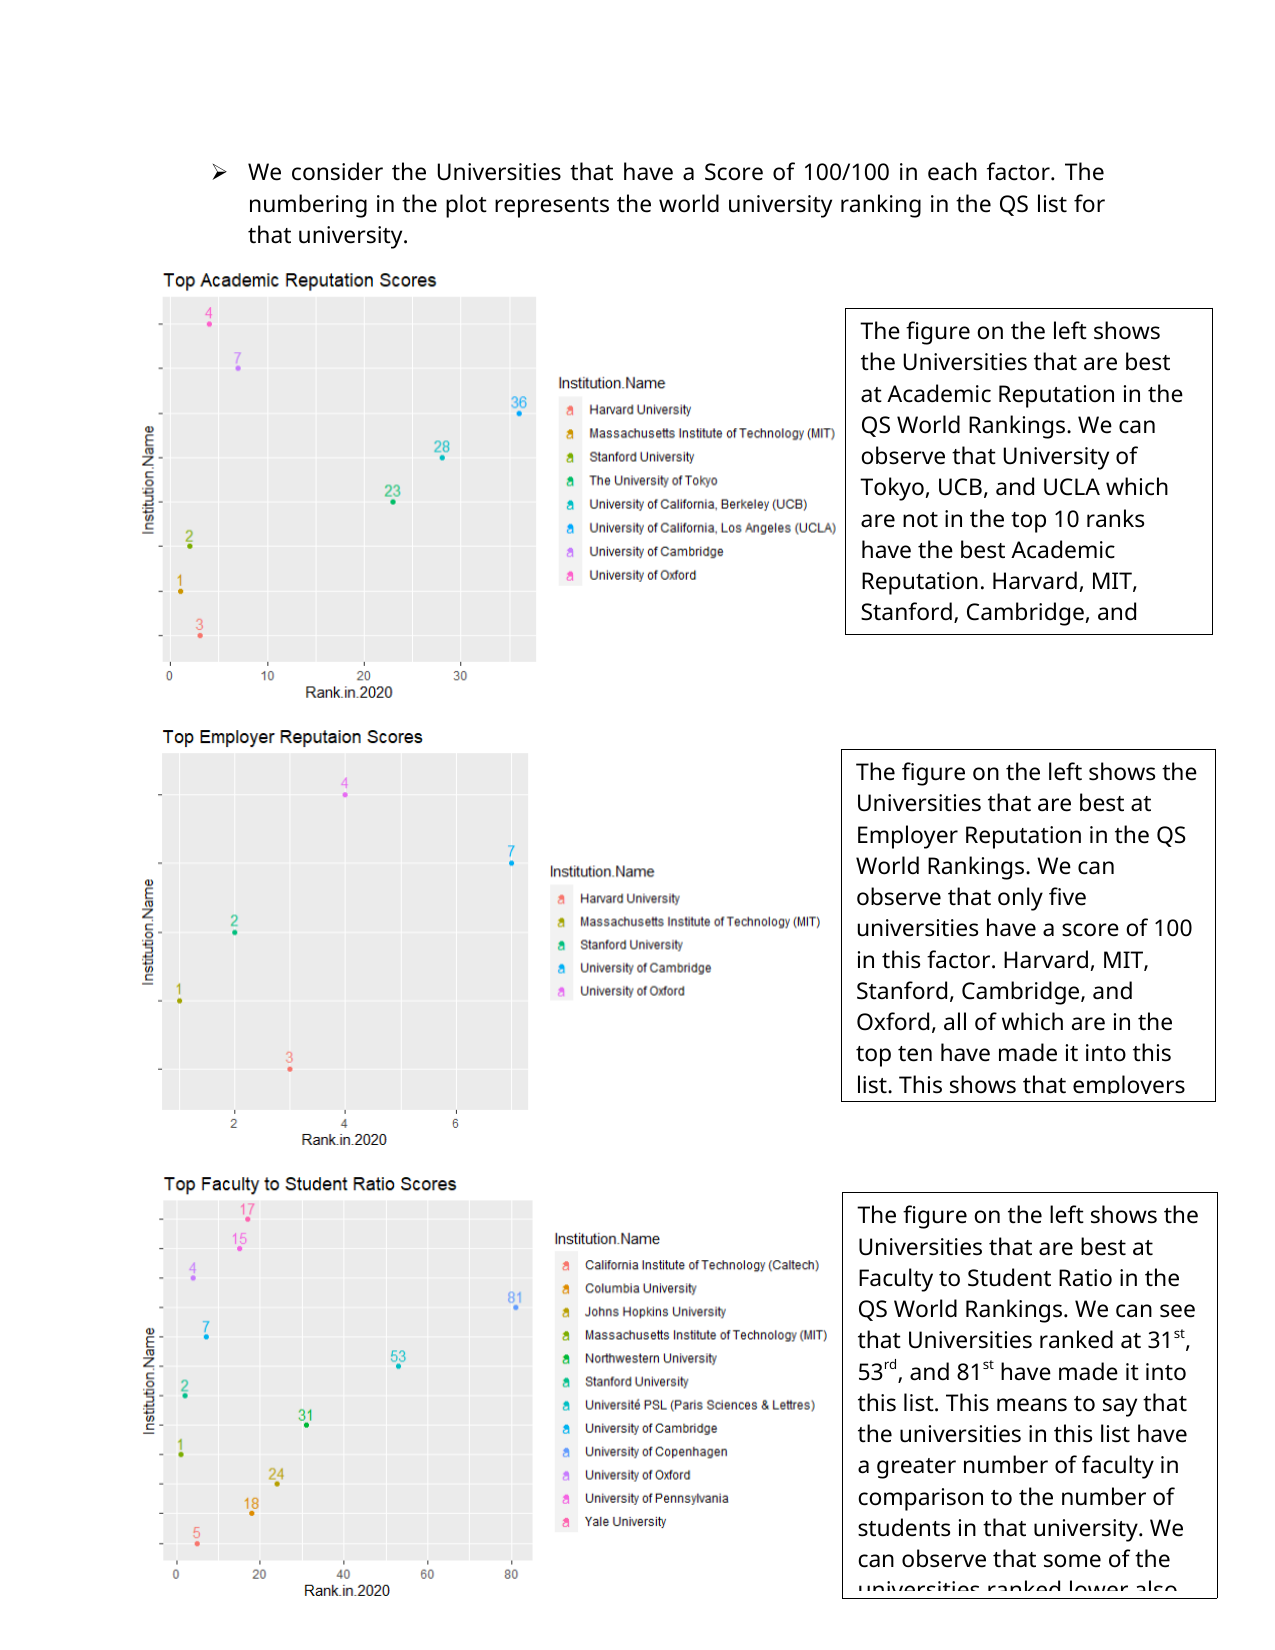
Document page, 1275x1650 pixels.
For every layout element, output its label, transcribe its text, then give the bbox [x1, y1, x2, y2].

picture [135, 266, 847, 707]
picture [135, 723, 827, 1153]
list We consider the Universities that have a Score of 100/100 in each factor. The numbering in the plot represents the world university ranking in the QS list for that university. [210, 156, 1107, 250]
picture [135, 1169, 836, 1601]
